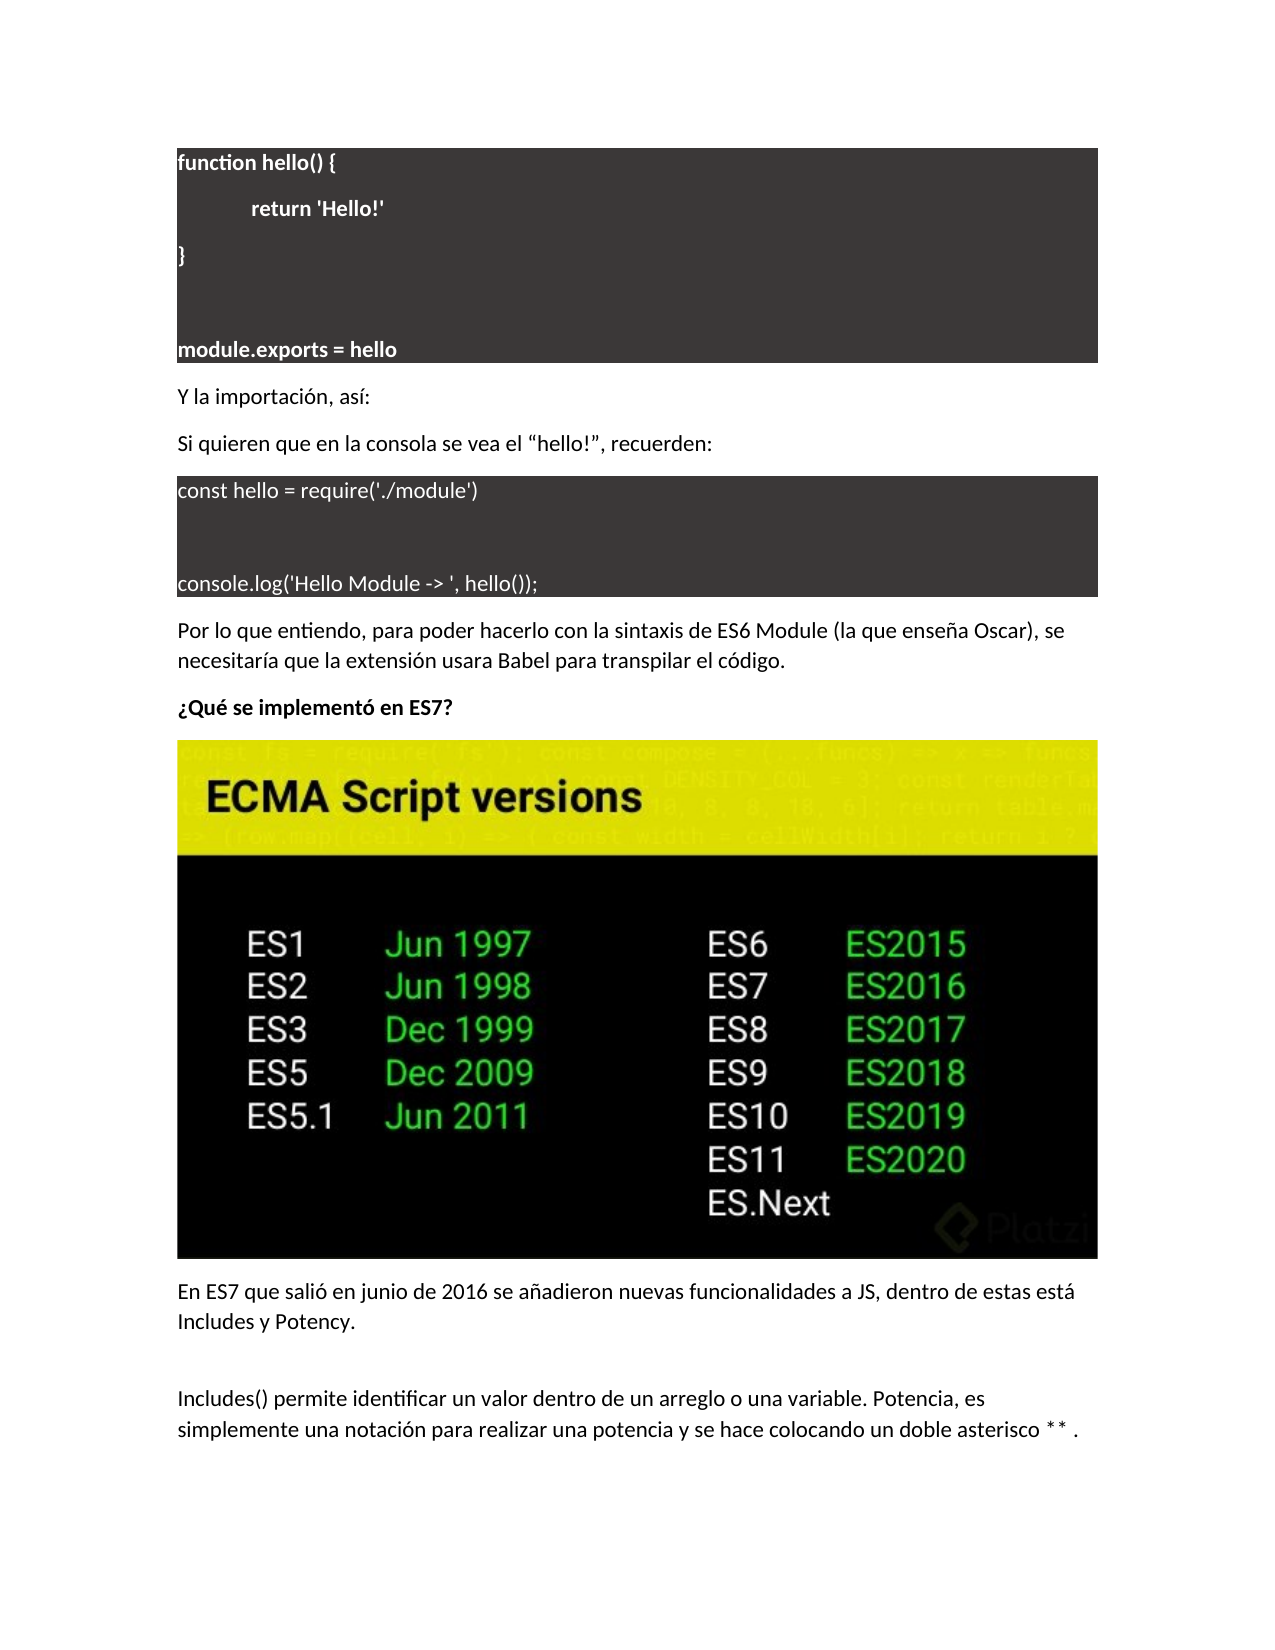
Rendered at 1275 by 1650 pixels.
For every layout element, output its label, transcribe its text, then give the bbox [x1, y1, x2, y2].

text ¿Qué se implementó en ES7? [177, 693, 1098, 721]
text } [177, 241, 1098, 269]
text console.log('Hello Module -> ', hello()); [177, 569, 1098, 597]
text Y la importación, así: [177, 382, 1098, 410]
text return 'Hello!' [177, 194, 1098, 222]
picture [177, 740, 1098, 1259]
text Includes() permite identificar un valor dentro de un arreglo o una variable. Potencia, es simplemente una notación para realizar una potencia y se hace colocando un doble asterisco ** . [177, 1354, 1098, 1443]
text Si quieren que en la consola se vea el “hello!”, recuerden: [177, 429, 1098, 457]
text function hello() { [177, 148, 1098, 176]
text const hello = require('./module') [177, 476, 1098, 504]
text Por lo que entiendo, para poder hacerlo con la sintaxis de ES6 Module (la que enseña Oscar), se necesitaría que la extensión usara Babel para transpilar el código. [177, 616, 1098, 674]
text module.exports = hello [177, 335, 1098, 363]
text En ES7 que salió en junio de 2016 se añadieron nuevas funcionalidades a JS, dentro de estas está Includes y Potency. [177, 1277, 1098, 1335]
